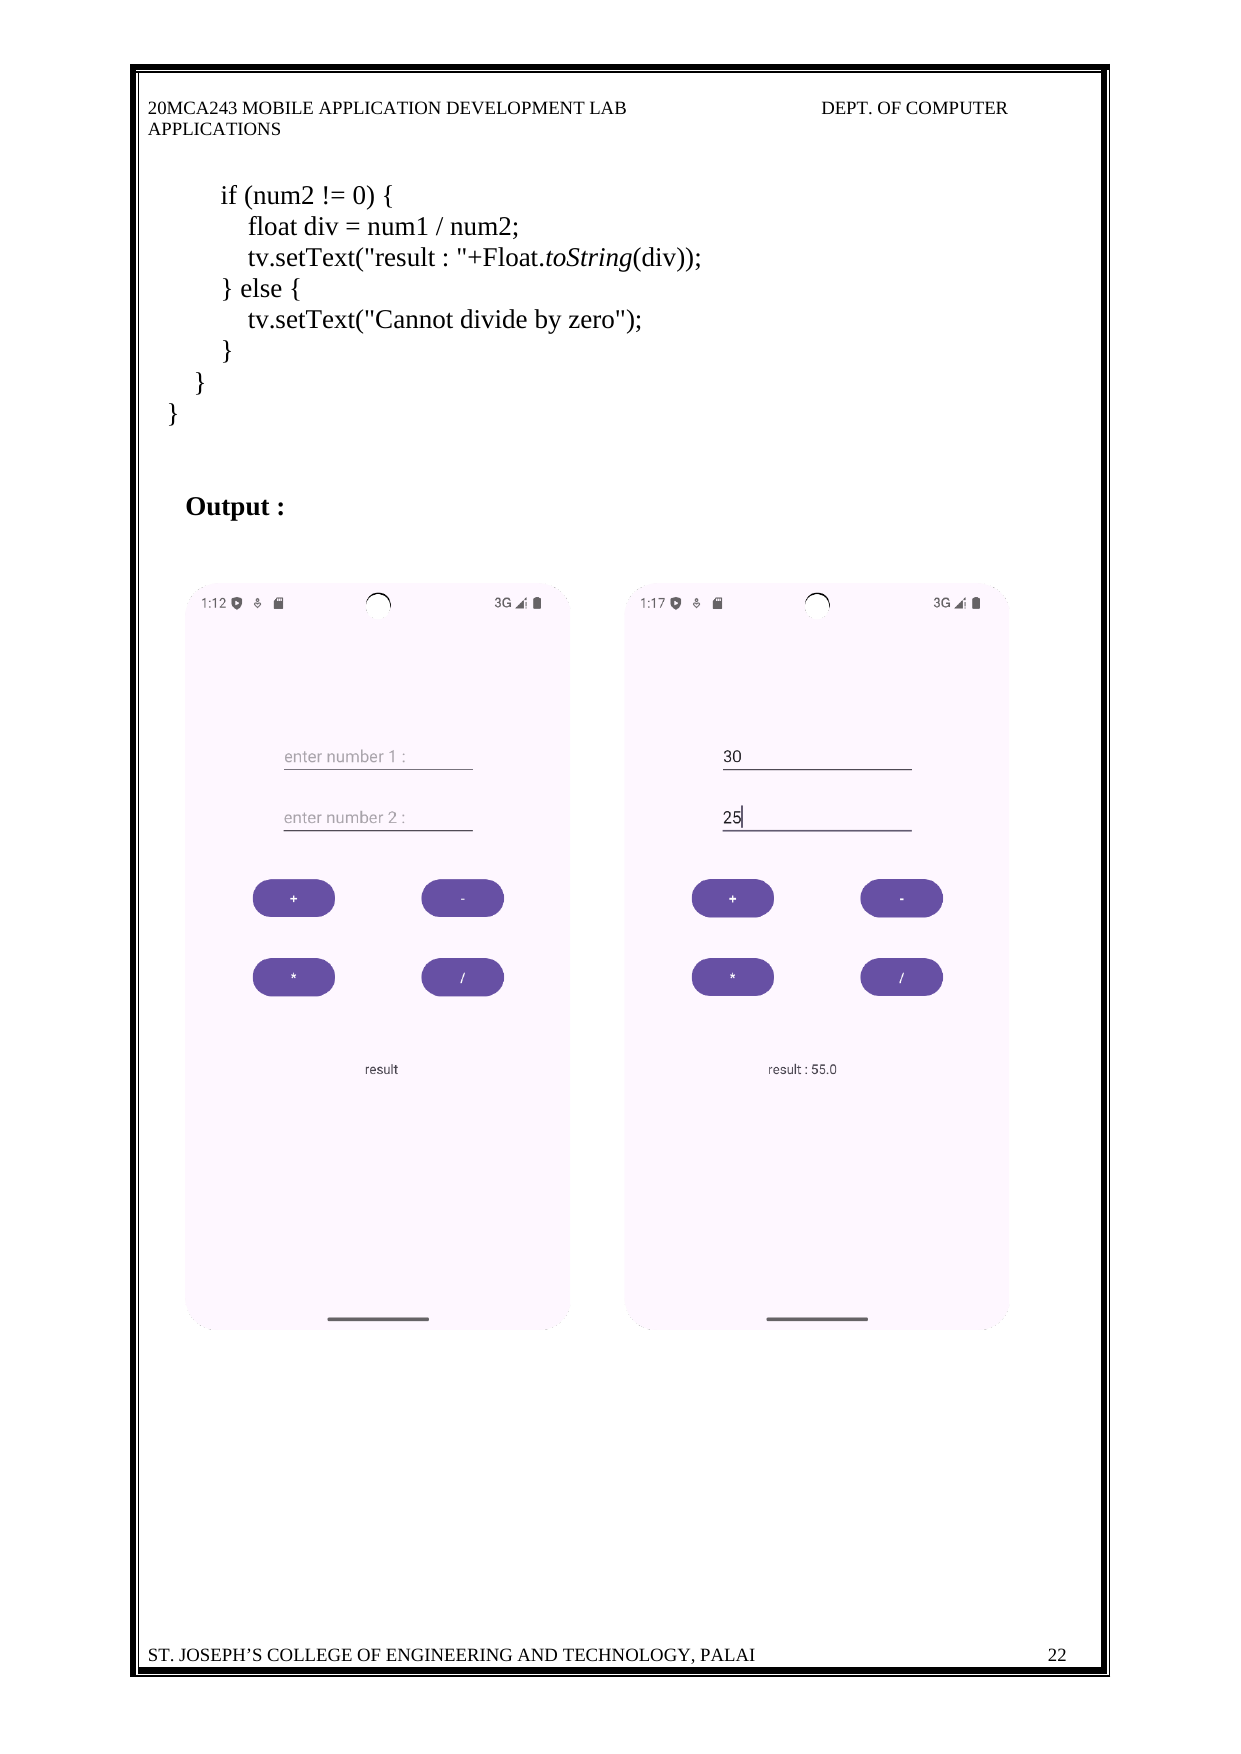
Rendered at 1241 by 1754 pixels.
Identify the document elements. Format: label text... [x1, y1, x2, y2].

picture [624, 583, 1010, 1330]
picture [185, 583, 571, 1330]
text Output : [185, 490, 1033, 521]
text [166, 148, 1033, 428]
